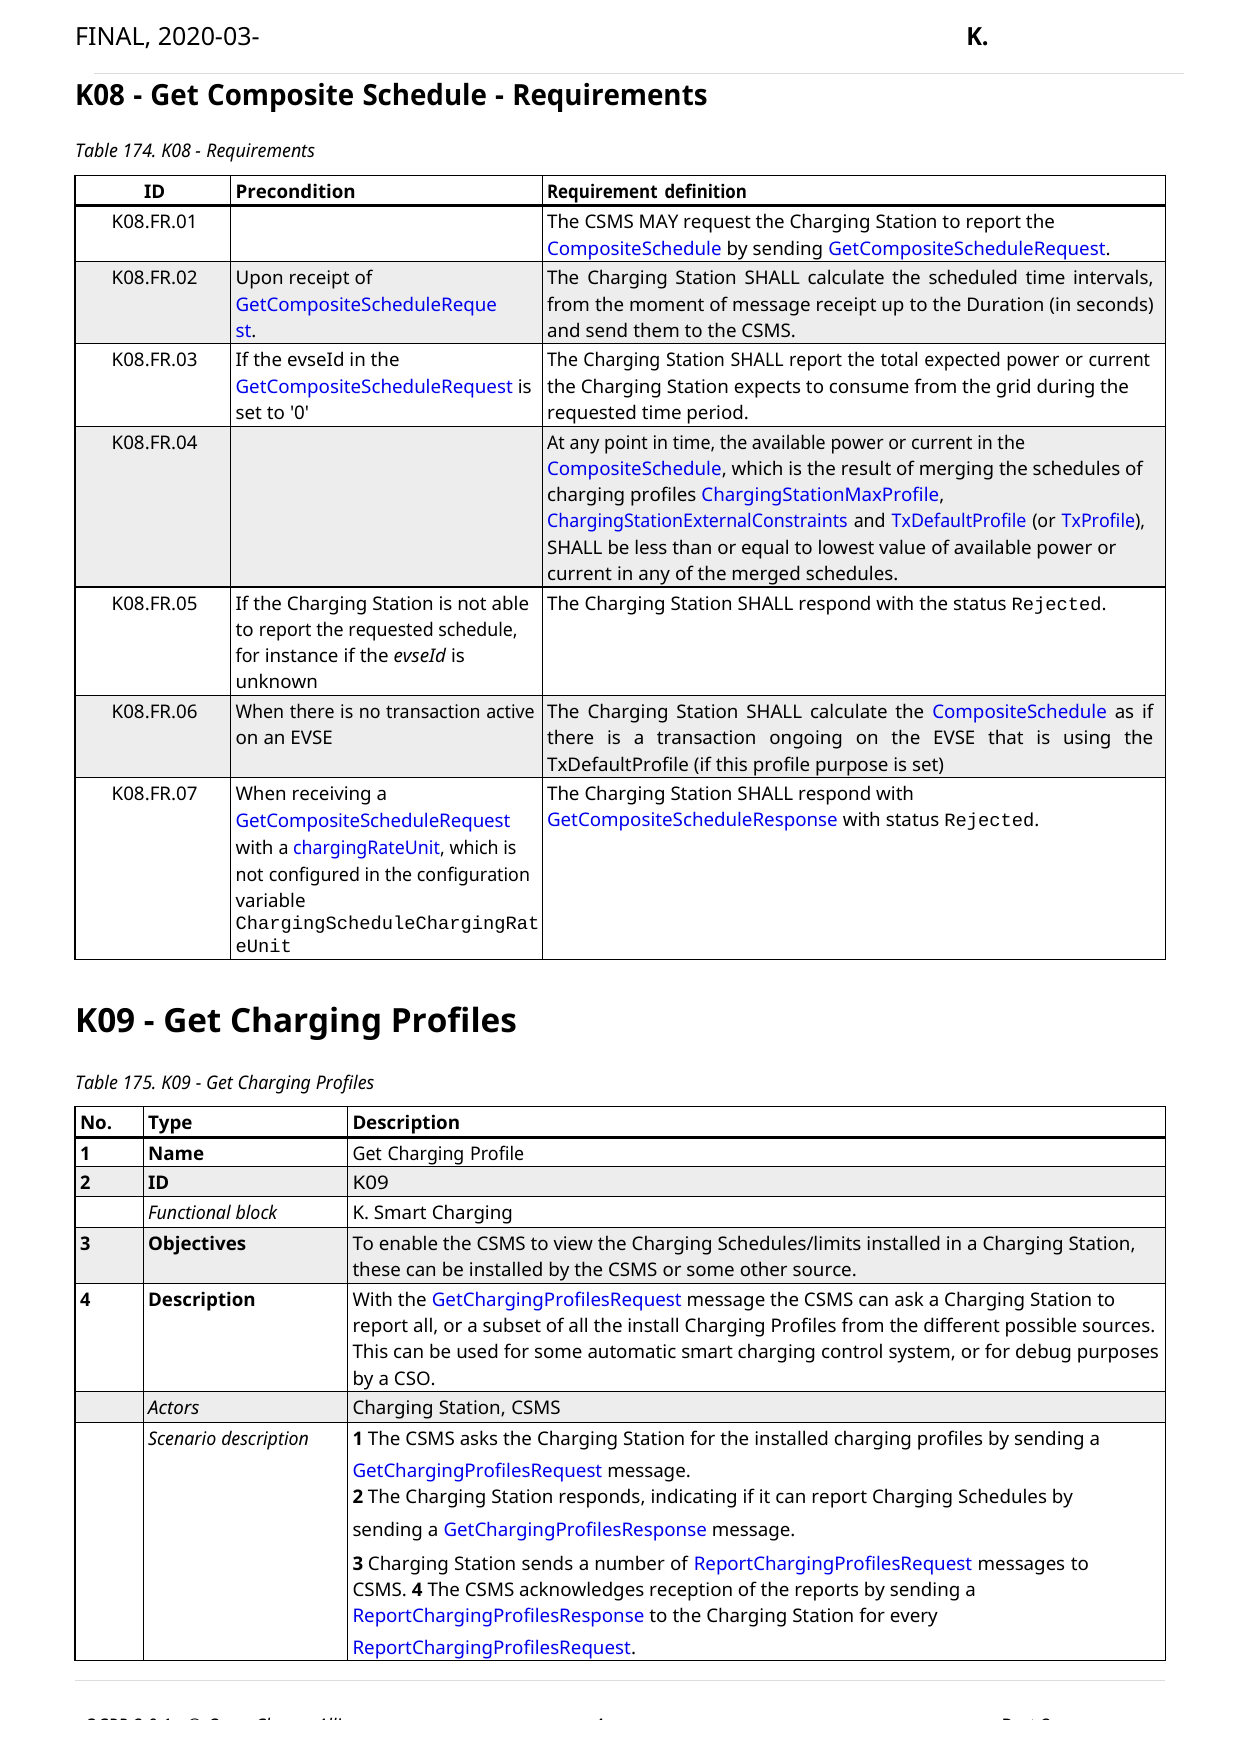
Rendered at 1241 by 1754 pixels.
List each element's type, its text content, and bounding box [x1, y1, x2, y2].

table_cell Description [144, 1284, 347, 1391]
table_header No. [76, 1107, 143, 1136]
table_cell The Charging Station SHALL respond with GetCompositeScheduleResponse with status Rejected. [543, 778, 1165, 959]
table_cell With the GetChargingProfilesRequest message the CSMS can ask a Charging Station to report all, or a subset of all the install Charging Profiles from the different possible sources. This can be used for some automatic smart charging control system, or for debug purposes by a CSO. [348, 1284, 1165, 1391]
table_cell To enable the CSMS to view the Charging Schedules/limits installed in a Charging Station, these can be installed by the CSMS or some other source. [348, 1228, 1165, 1283]
table_cell K08.FR.01 [76, 207, 230, 261]
table_header ID [76, 176, 230, 204]
subtitle K09 - Get Charging Profiles [75, 996, 1178, 1042]
table_cell Get Charging Profile [348, 1139, 1165, 1166]
table_cell K. Smart Charging [348, 1197, 1165, 1227]
table_header Type [144, 1107, 347, 1136]
table_cell 2 [76, 1167, 143, 1196]
table_cell Objectives [144, 1228, 347, 1283]
table_cell Actors [144, 1392, 347, 1422]
table_cell [231, 427, 542, 586]
table_header Requirement definition [543, 176, 1165, 204]
table_cell If the Charging Station is not able to report the requested schedule, for instance if the evseId is unknown [231, 588, 542, 695]
subtitle K08 - Get Composite Schedule - Requirements [75, 74, 1178, 114]
table_cell [76, 1197, 143, 1227]
table_cell [231, 207, 542, 261]
table_header Description [348, 1107, 1165, 1136]
table_cell K08.FR.05 [76, 588, 230, 695]
table_cell 1 [76, 1139, 143, 1166]
table_cell When there is no transaction active on an EVSE [231, 696, 542, 777]
table_cell The Charging Station SHALL calculate the CompositeSchedule as if there is a transaction ongoing on the EVSE that is using the TxDefaultProfile (if this profile purpose is set) [543, 696, 1165, 777]
table_cell K08.FR.04 [76, 427, 230, 586]
text Table 174. K08 - Requirements [75, 138, 1178, 163]
table_cell The CSMS MAY request the Charging Station to report the CompositeSchedule by sending GetCompositeScheduleRequest. [543, 207, 1165, 261]
table_cell When receiving a GetCompositeScheduleRequest with a chargingRateUnit, which is not configured in the configuration variable ChargingScheduleChargingRat eUnit [231, 778, 542, 959]
table_cell The Charging Station SHALL respond with the status Rejected. [543, 588, 1165, 695]
table_cell ID [144, 1167, 347, 1196]
table_header Precondition [231, 176, 542, 204]
text Table 175. K09 - Get Charging Profiles [75, 1069, 1178, 1094]
table_cell 3 [76, 1228, 143, 1283]
table_cell If the evseId in the GetCompositeScheduleRequest is set to '0' [231, 344, 542, 426]
table_cell K08.FR.06 [76, 696, 230, 777]
table_cell Charging Station, CSMS [348, 1392, 1165, 1422]
table_cell At any point in time, the available power or current in the CompositeSchedule, which is the result of merging the schedules of charging profiles ChargingStationMaxProfile, ChargingStationExternalConstraints and TxDefaultProfile (or TxProfile), SHALL be less than or equal to lowest value of available power or current in any of the merged schedules. [543, 427, 1165, 586]
table_cell Functional block [144, 1197, 347, 1227]
table_cell The CSMS asks the Charging Station for the installed charging profiles by sending a GetChargingProfilesRequest message. The Charging Station responds, indicating if it can report Charging Schedules by sending a GetChargingProfilesResponse message. Charging Station sends a number of ReportChargingProfilesRequest messages to CSMS. 4 The CSMS acknowledges reception of the reports by sending a ReportChargingProfilesResponse to the Charging Station for every ReportChargingProfilesRequest. [348, 1423, 1165, 1660]
table_cell Upon receipt of GetCompositeScheduleRequest. [231, 262, 542, 343]
table_cell The Charging Station SHALL calculate the scheduled time intervals, from the moment of message receipt up to the Duration (in seconds) and send them to the CSMS. [543, 262, 1165, 343]
table_cell K08.FR.07 [76, 778, 230, 959]
table_cell K08.FR.03 [76, 344, 230, 426]
table_cell The Charging Station SHALL report the total expected power or current the Charging Station expects to consume from the grid during the requested time period. [543, 344, 1165, 426]
table_cell Name [144, 1139, 347, 1166]
table_cell K09 [348, 1167, 1165, 1196]
table_cell [76, 1423, 143, 1660]
table_cell Scenario description [144, 1423, 347, 1660]
table_cell K08.FR.02 [76, 262, 230, 343]
table_cell [76, 1392, 143, 1422]
table_cell 4 [76, 1284, 143, 1391]
